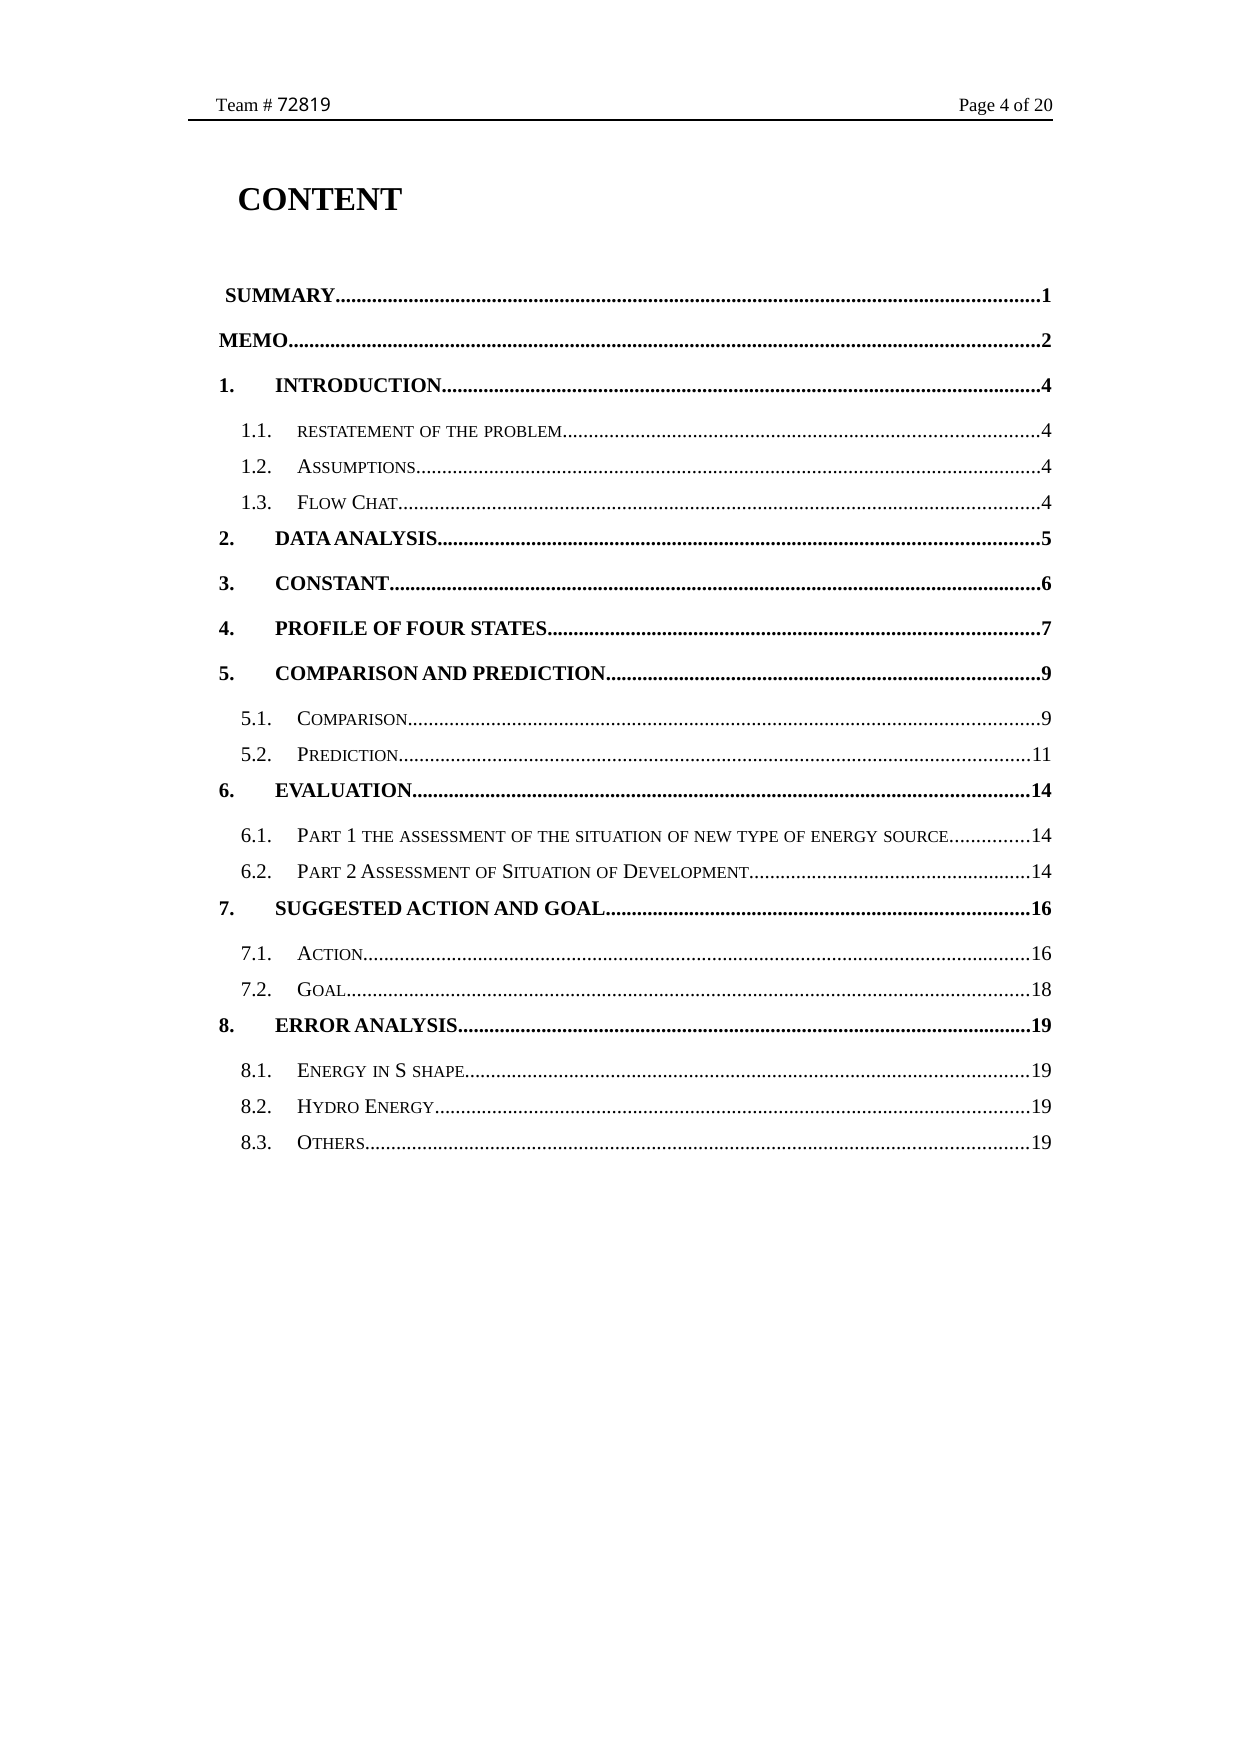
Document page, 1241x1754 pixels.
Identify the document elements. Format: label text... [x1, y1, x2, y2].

text 5.2. Prediction 11 [209, 738, 1053, 771]
text Memo 2 [187, 324, 1053, 357]
text content [187, 166, 1053, 231]
text 6.2. Part 2 Assessment of Situation of Development 14 [209, 855, 1053, 888]
text 1.3. Flow Chat 4 [209, 486, 1053, 519]
text 6. Evaluation 14 [187, 774, 1053, 807]
text 6.1. Part 1 the assessment of the situation of new type of energy source 14 [209, 819, 1053, 852]
text 7.2. Goal 18 [209, 972, 1053, 1005]
text 8.1. Energy in S shape 19 [209, 1053, 1053, 1086]
text 8. Error Analysis 19 [187, 1008, 1053, 1041]
text 5. Comparison and Prediction 9 [187, 657, 1053, 690]
text 5.1. Comparison 9 [209, 702, 1053, 735]
text 1.2. Assumptions 4 [209, 450, 1053, 483]
text 8.2. Hydro Energy 19 [209, 1089, 1053, 1122]
text 8.3. Others 19 [209, 1126, 1053, 1158]
text Summary 1 [187, 279, 1053, 312]
text 1.1. restatement of the problem 4 [209, 414, 1053, 447]
text 1. Introduction 4 [187, 369, 1053, 402]
text 4. Profile of four states 7 [187, 612, 1053, 645]
text 3. Constant 6 [187, 567, 1053, 600]
text 7.1. Action 16 [209, 936, 1053, 969]
text 2. Data Analysis 5 [187, 522, 1053, 555]
text 7. Suggested Action and Goal 16 [187, 891, 1053, 924]
